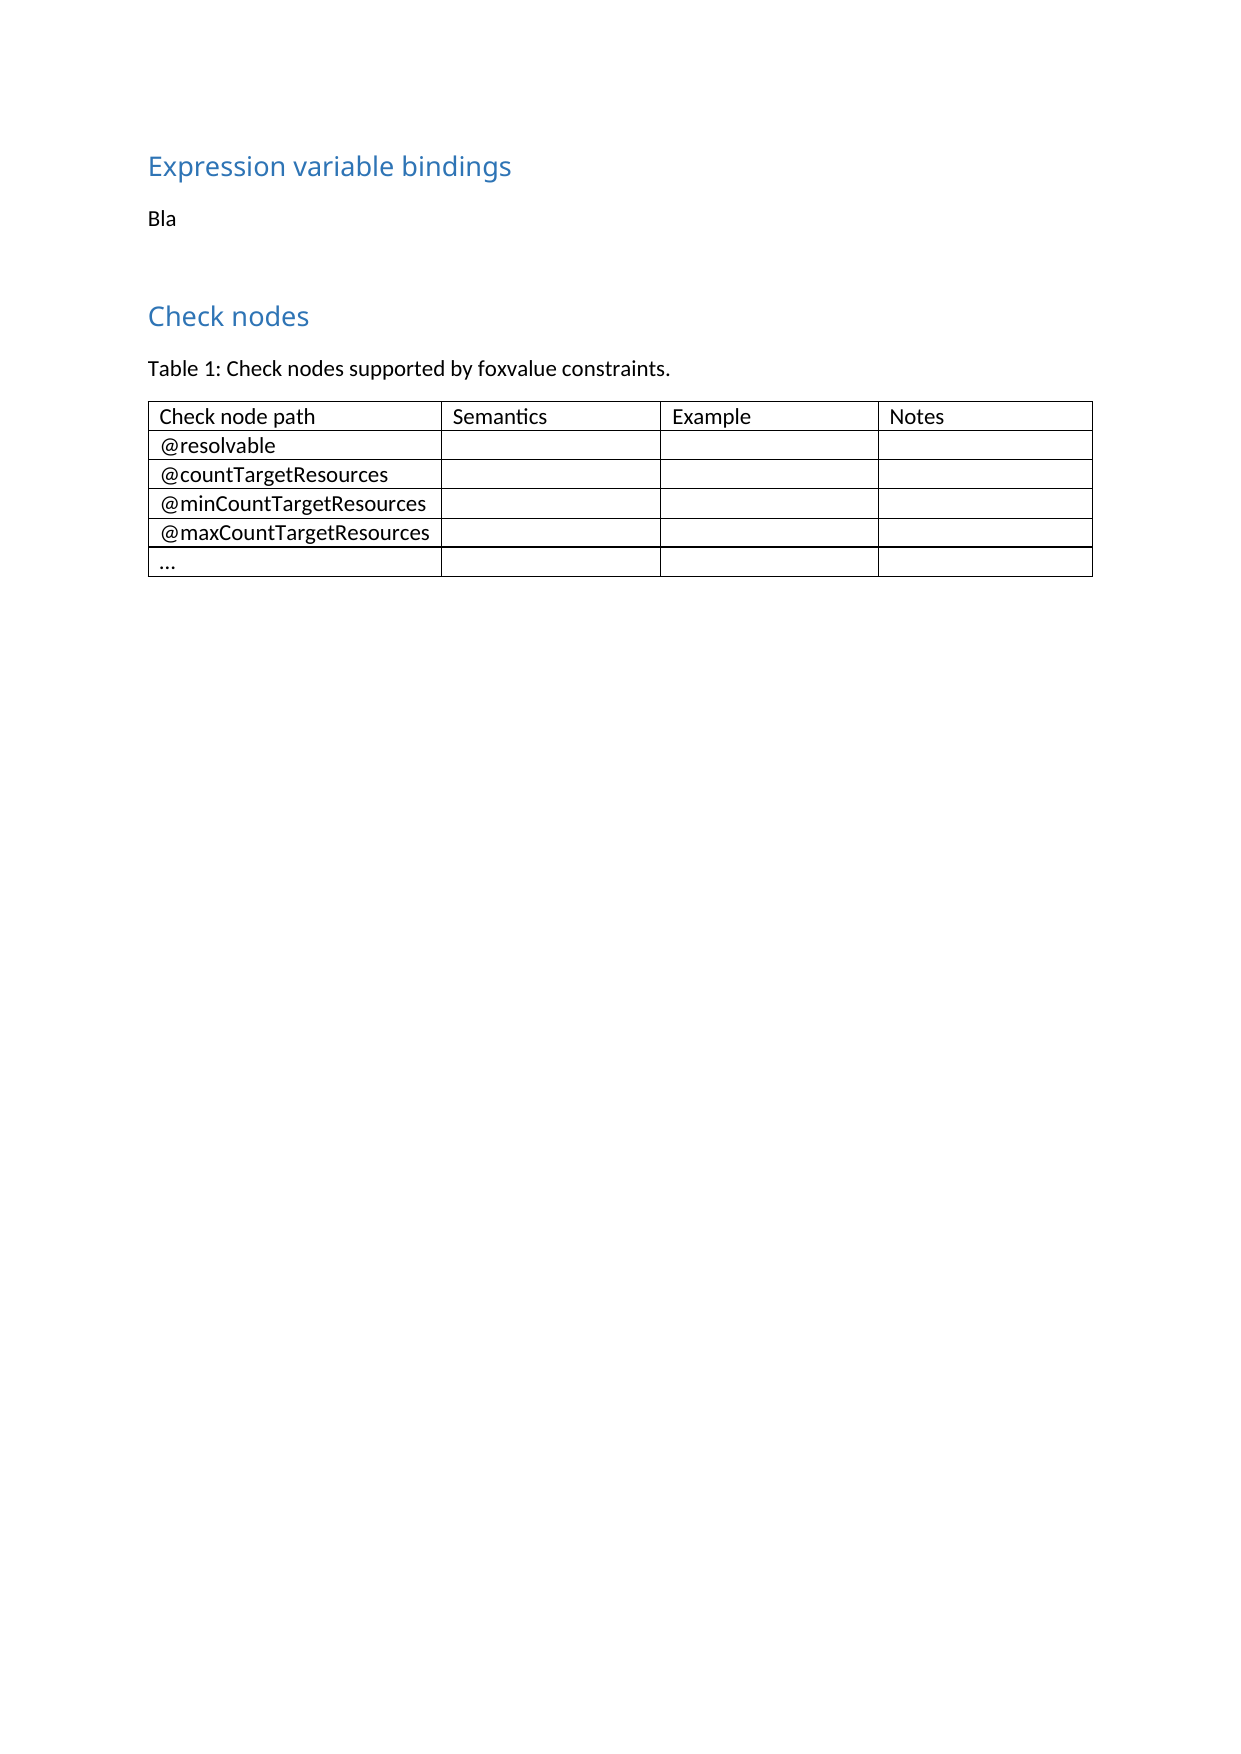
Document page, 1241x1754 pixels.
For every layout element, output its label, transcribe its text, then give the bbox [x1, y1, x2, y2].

table_cell [879, 431, 1092, 459]
subtitle Expression variable bindings [148, 148, 1093, 184]
table_cell [879, 548, 1092, 576]
table_cell [442, 548, 660, 576]
table_cell [661, 519, 878, 546]
table_cell @minCountTargetResources [149, 489, 441, 517]
table_header Semantics [442, 402, 660, 430]
table_cell [879, 489, 1092, 517]
table_header Check node path [149, 402, 441, 430]
table_cell [879, 519, 1092, 546]
table_cell … [149, 548, 441, 576]
subtitle Check nodes [148, 298, 1093, 335]
table_cell [442, 431, 660, 459]
table_header Example [661, 402, 878, 430]
table_cell @maxCountTargetResources [149, 519, 441, 546]
table_cell [442, 489, 660, 517]
table_cell [661, 460, 878, 488]
text Bla [148, 204, 1093, 232]
table_cell @resolvable [149, 431, 441, 459]
table_header Notes [879, 402, 1092, 430]
text Table 1: Check nodes supported by foxvalue constraints. [148, 354, 1093, 382]
table_cell [661, 431, 878, 459]
table_cell @countTargetResources [149, 460, 441, 488]
table_cell [879, 460, 1092, 488]
table_cell [661, 548, 878, 576]
table_cell [661, 489, 878, 517]
table_cell [442, 519, 660, 546]
table_cell [442, 460, 660, 488]
